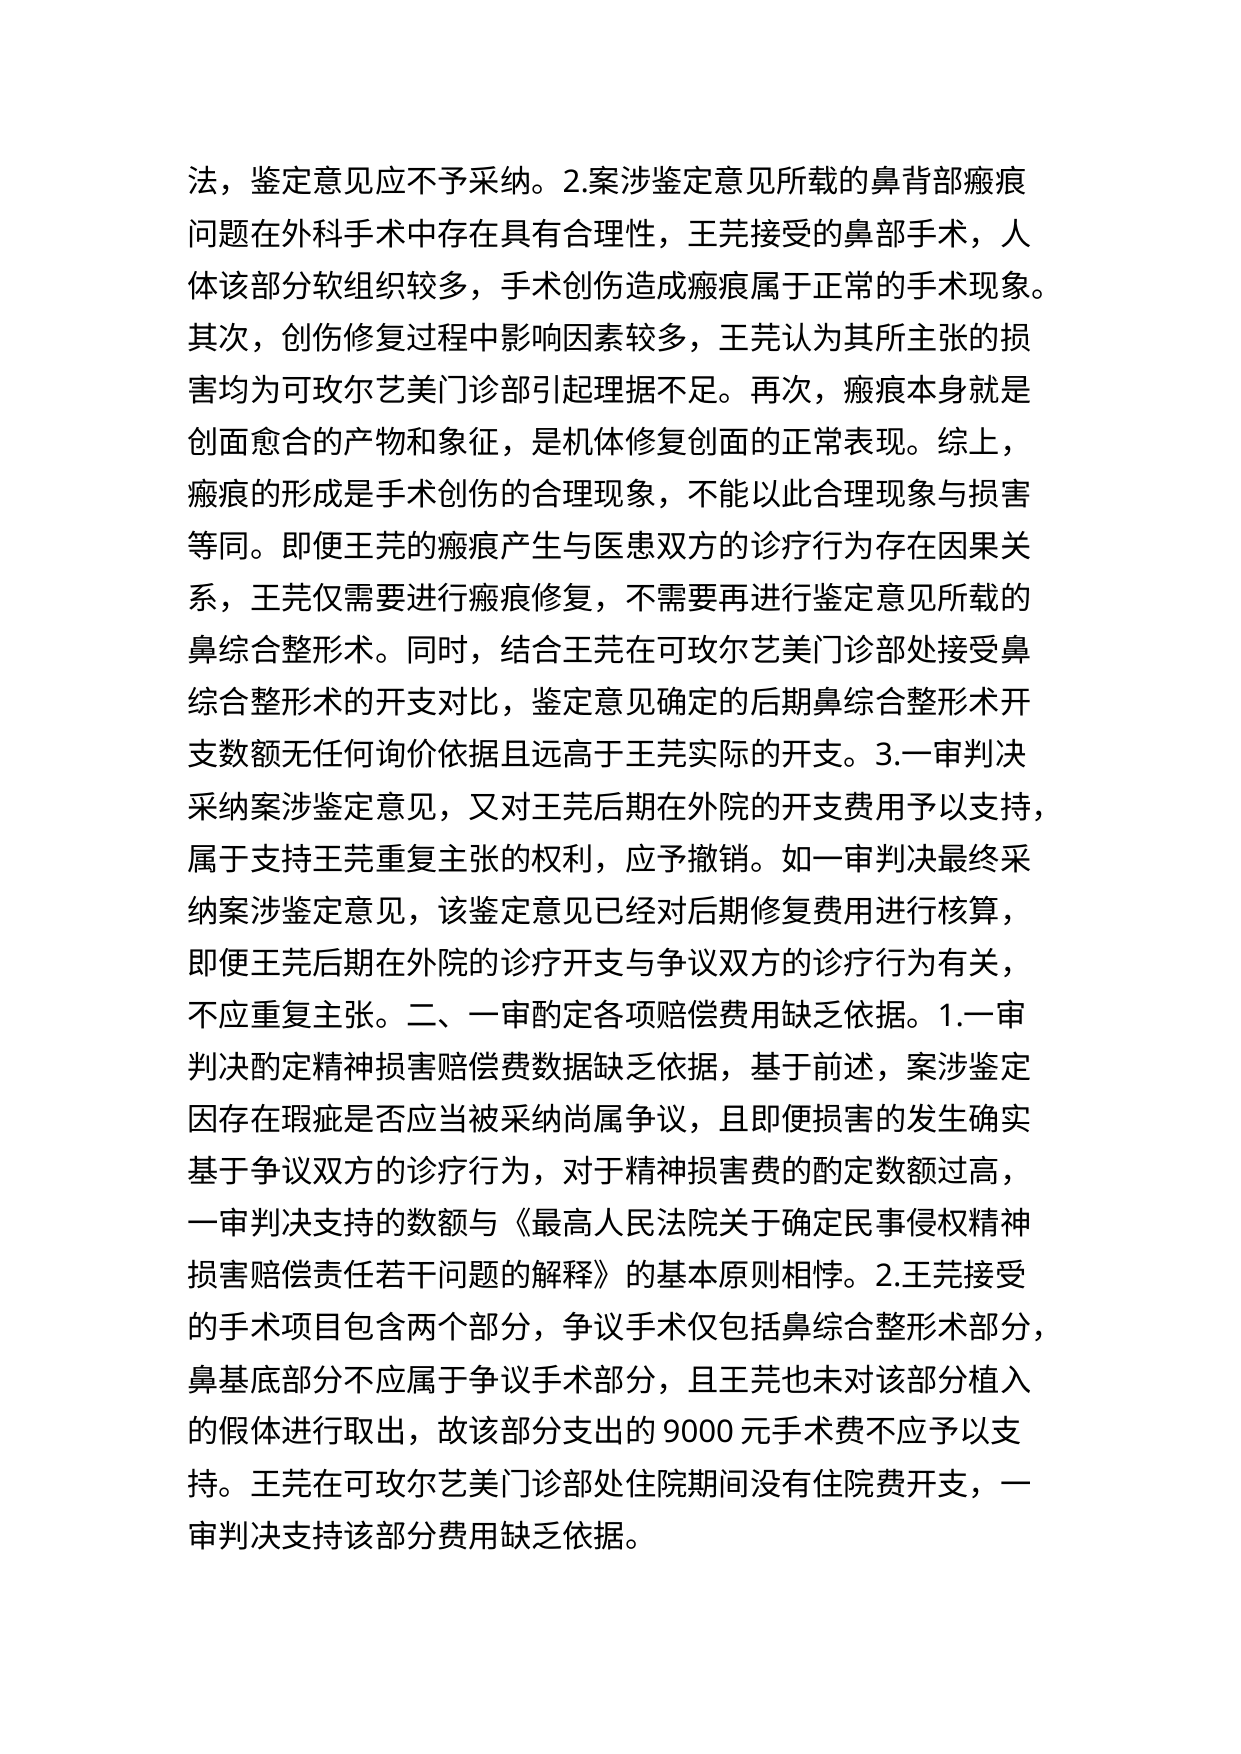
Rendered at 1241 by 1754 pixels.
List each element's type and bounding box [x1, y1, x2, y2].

text [187, 150, 1053, 1556]
